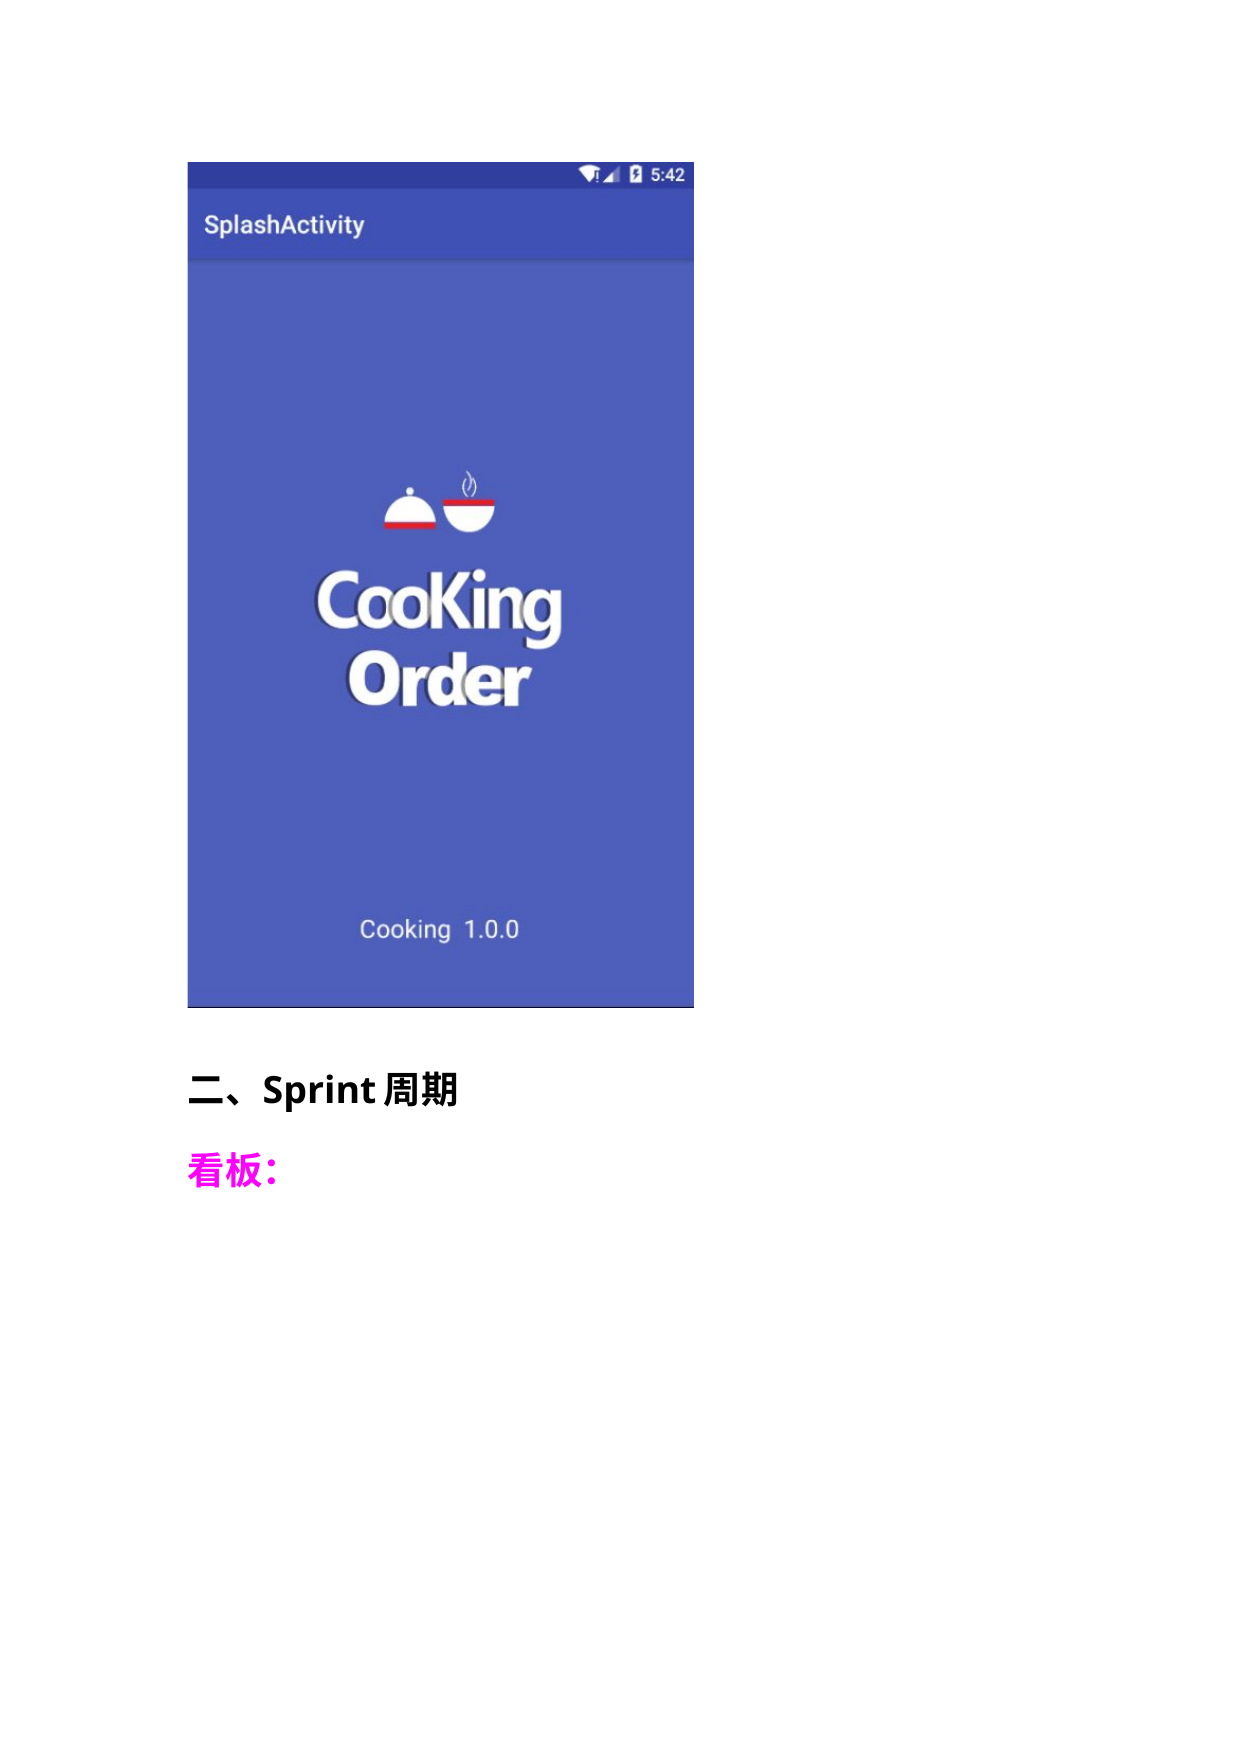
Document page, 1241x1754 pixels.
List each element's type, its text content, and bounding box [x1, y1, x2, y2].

text 看板： [187, 1136, 1053, 1201]
text 二、Sprint周期 [187, 1055, 1053, 1120]
picture [187, 162, 694, 1008]
